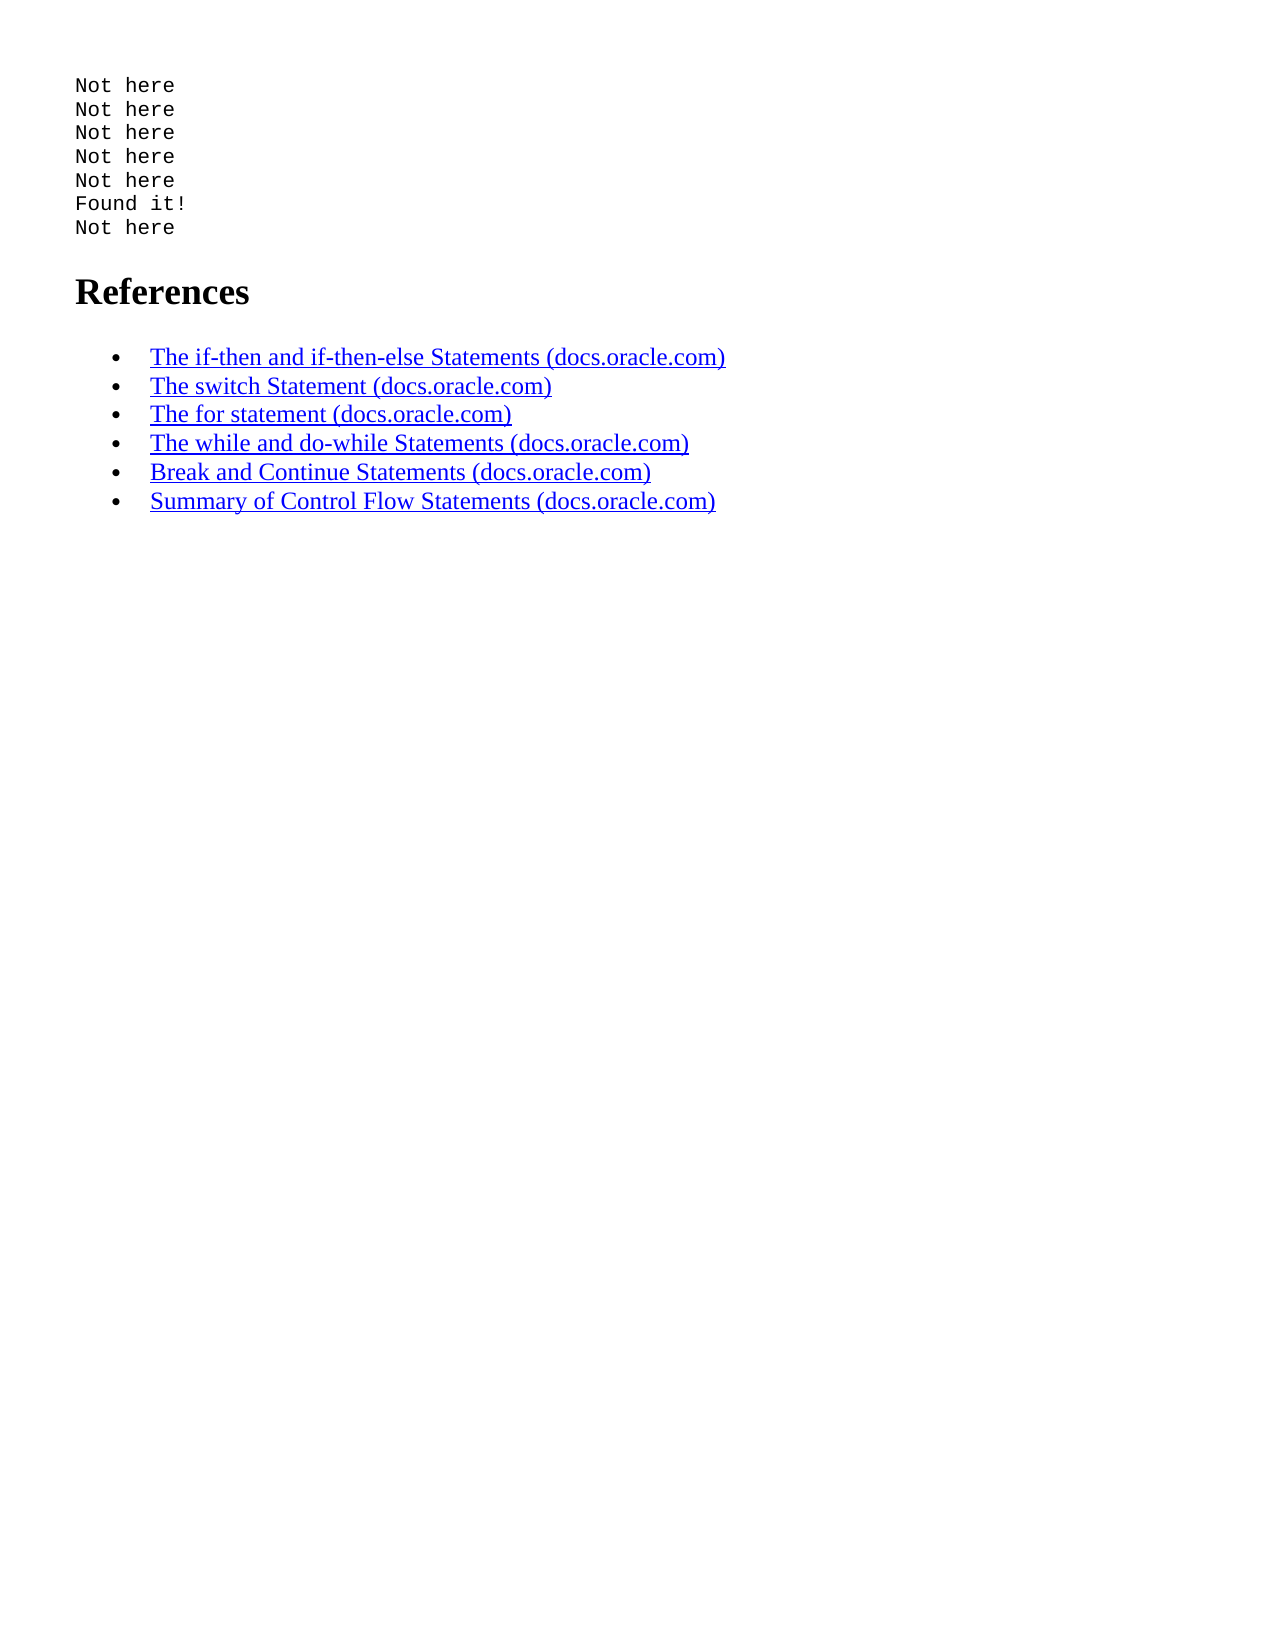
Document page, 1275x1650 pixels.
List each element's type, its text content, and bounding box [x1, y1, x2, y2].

text Found it! [75, 193, 1200, 217]
list The if-then and if-then-else Statements (docs.oracle.com) [112, 342, 1200, 371]
list The for statement (docs.oracle.com) [112, 399, 1200, 428]
text References [75, 270, 1200, 313]
text Not here [75, 75, 1200, 99]
text Not here [75, 99, 1200, 122]
text Not here [75, 169, 1200, 193]
list The switch Statement (docs.oracle.com) [112, 371, 1200, 399]
text Not here [75, 217, 1200, 241]
text Not here [75, 122, 1200, 146]
list Break and Continue Statements (docs.oracle.com) [112, 457, 1200, 486]
list The while and do-while Statements (docs.oracle.com) [112, 428, 1200, 457]
text Not here [75, 146, 1200, 169]
list Summary of Control Flow Statements (docs.oracle.com) [112, 486, 1200, 514]
